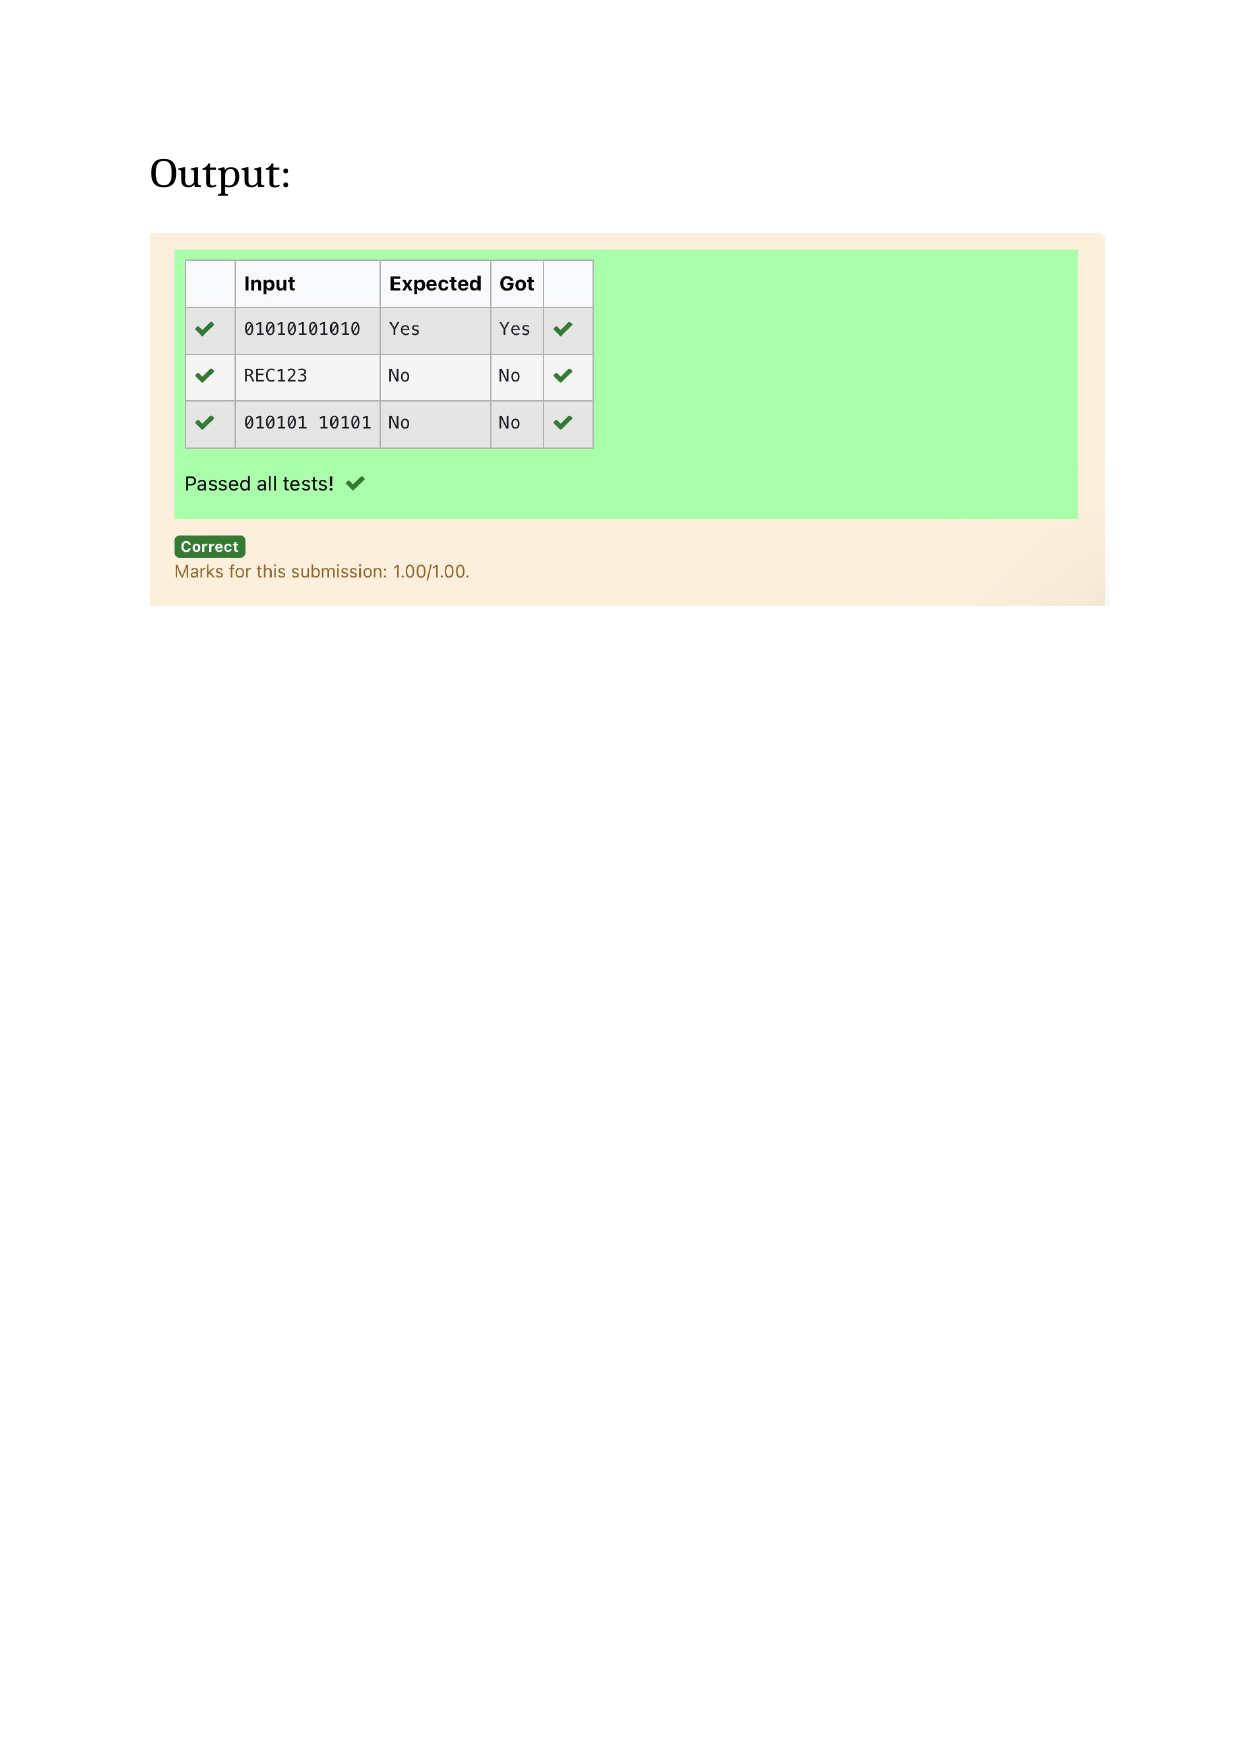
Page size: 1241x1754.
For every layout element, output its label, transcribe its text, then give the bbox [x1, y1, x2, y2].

subtitle Output: [150, 150, 1173, 198]
picture [150, 233, 1110, 606]
